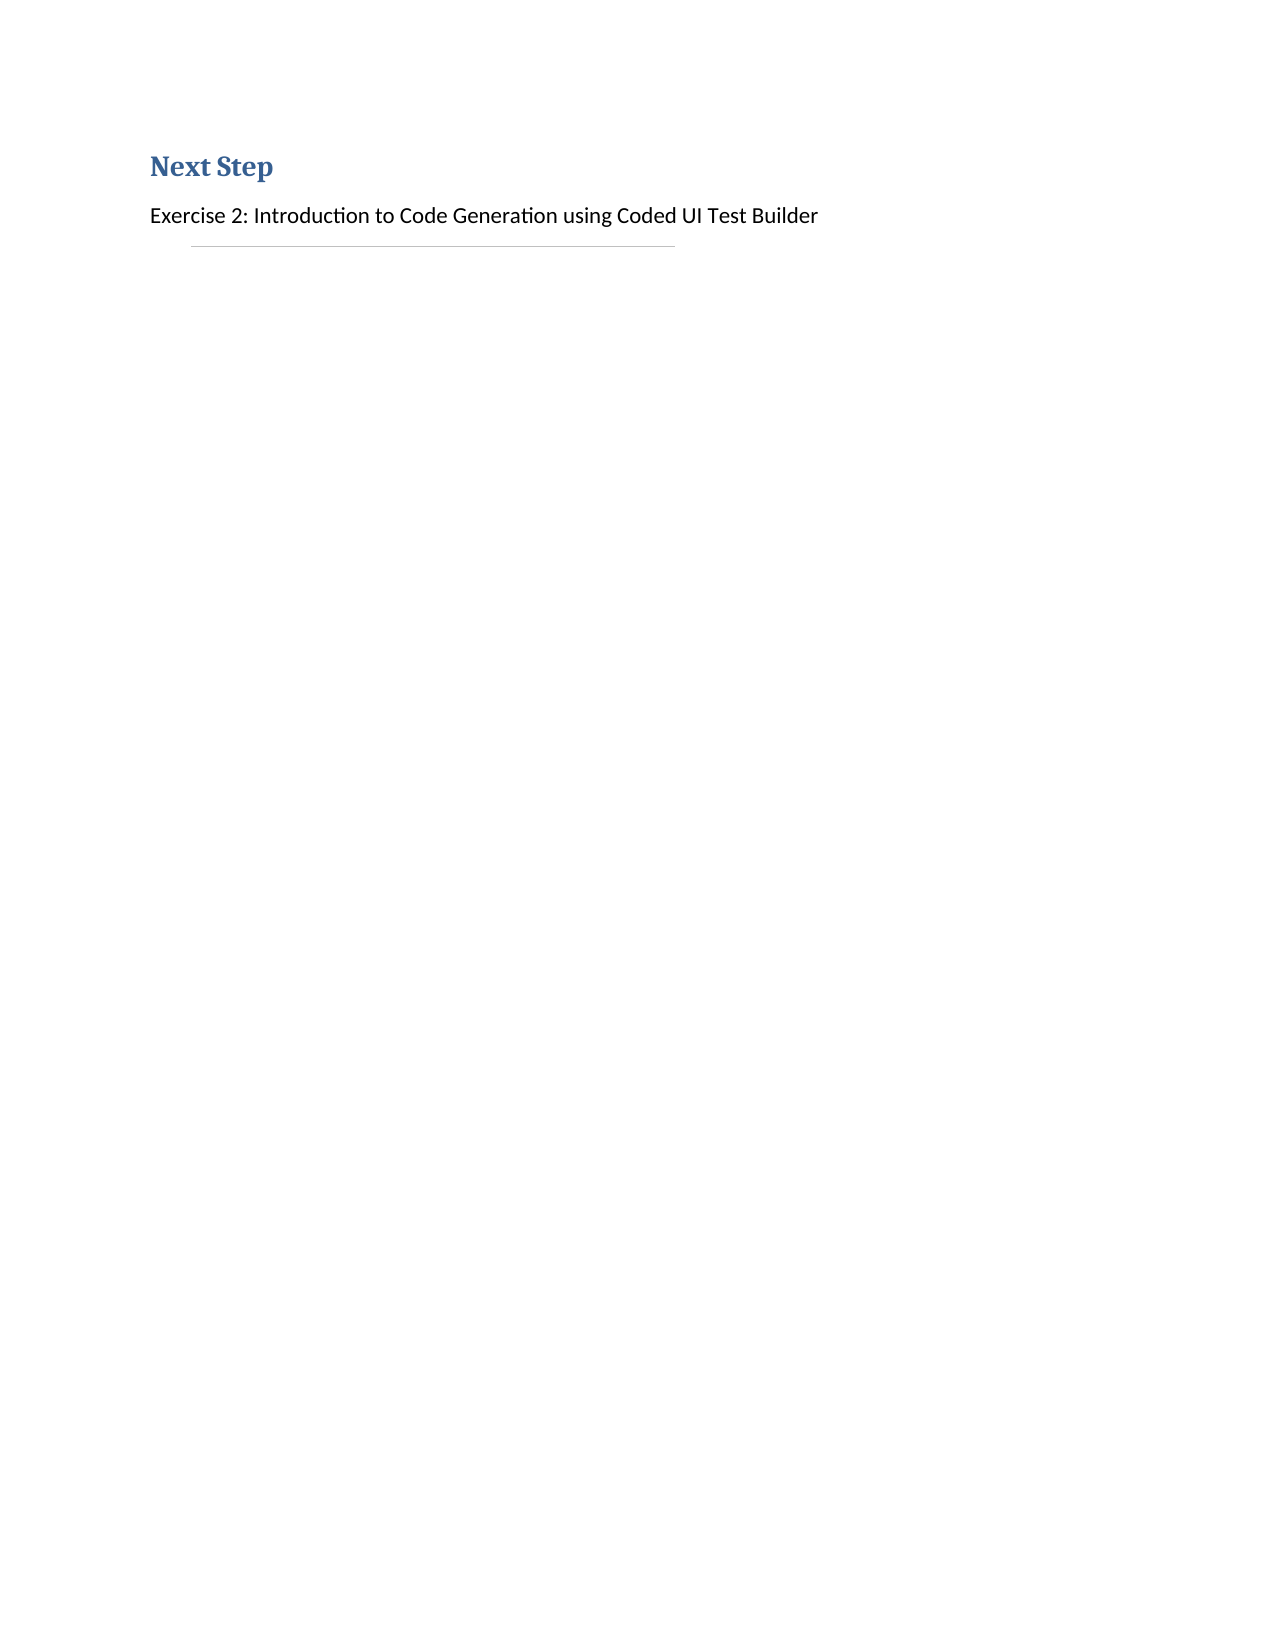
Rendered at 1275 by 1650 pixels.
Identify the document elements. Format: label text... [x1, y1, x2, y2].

subtitle Next Step [150, 150, 1125, 183]
